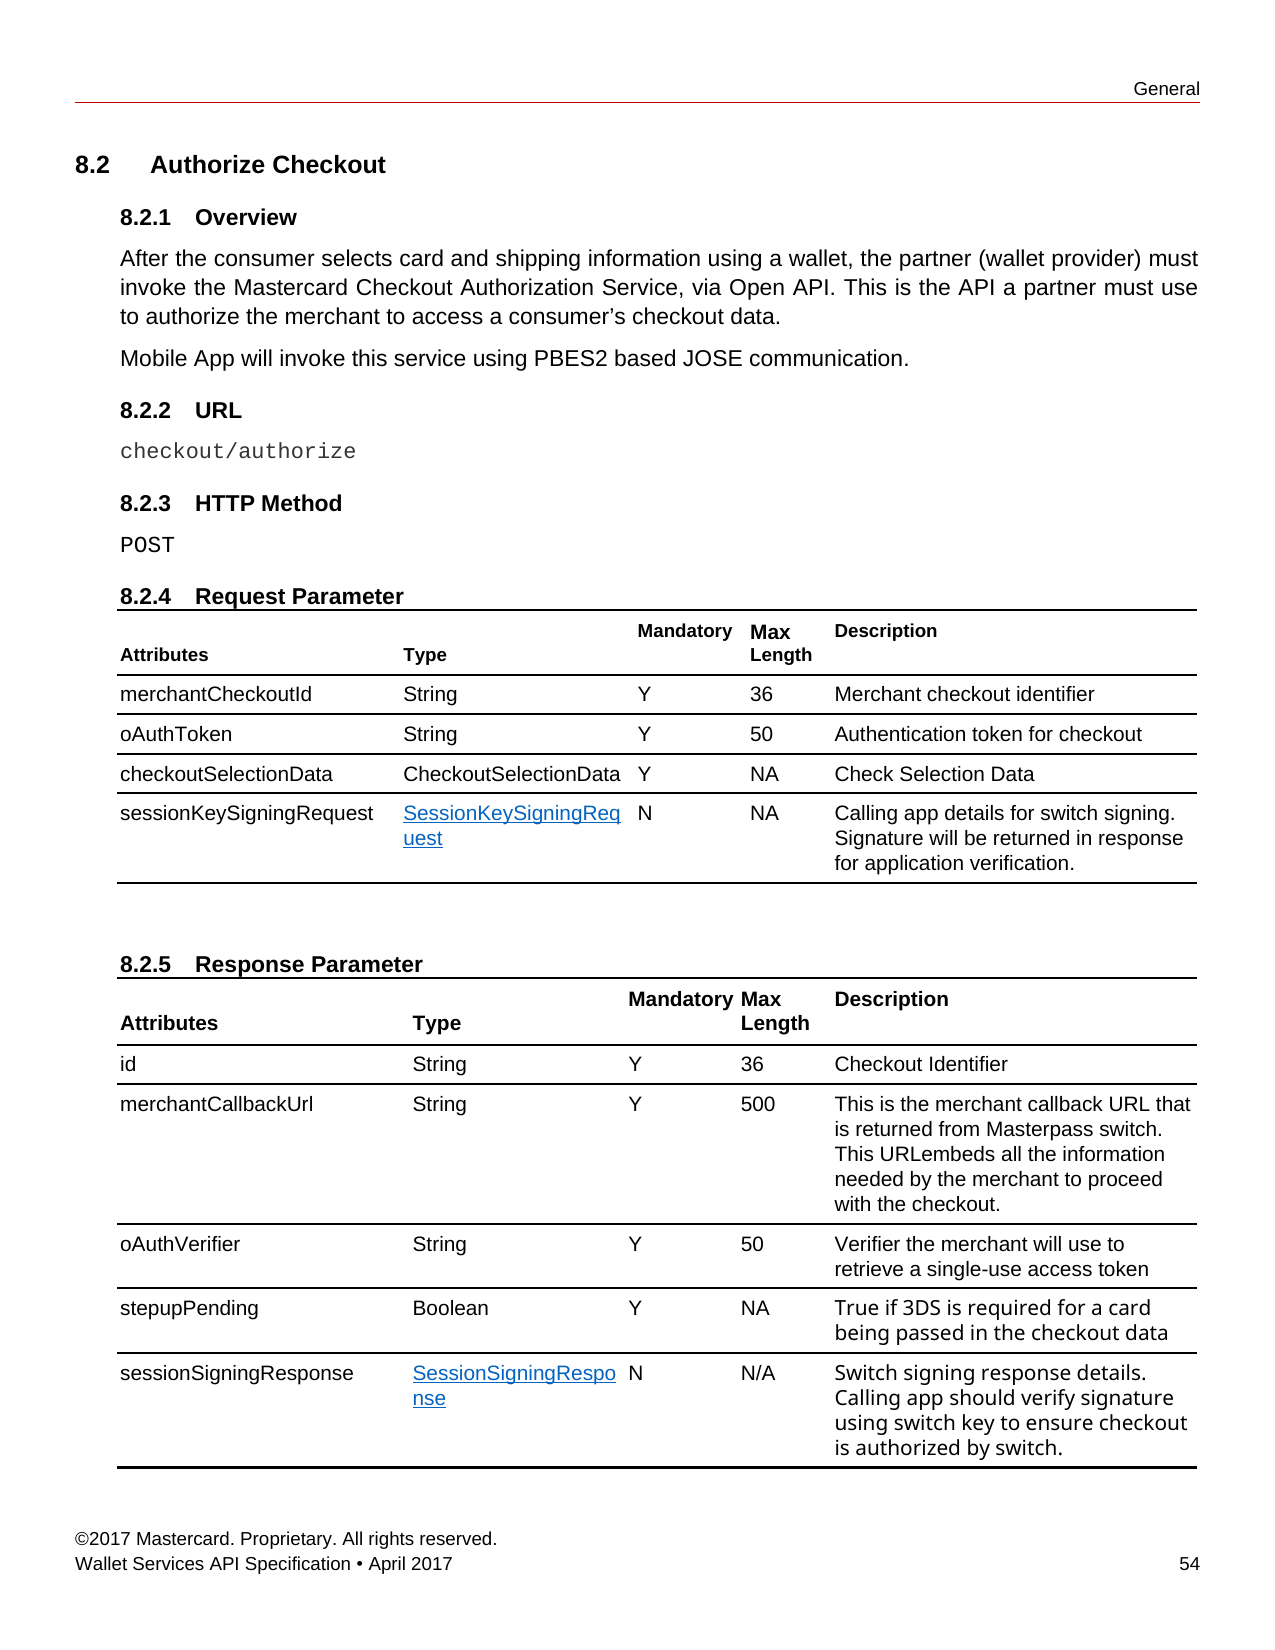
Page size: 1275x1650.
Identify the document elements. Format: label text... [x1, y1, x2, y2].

table_cell N [625, 1354, 738, 1466]
table_header Type [409, 979, 625, 1043]
table_cell 50 [738, 1225, 831, 1287]
table_cell Authentication token for checkout [831, 715, 1197, 753]
table_cell SessionKeySigningRequest [400, 794, 634, 882]
table_cell CheckoutSelectionData [400, 755, 634, 792]
table_header Description [831, 979, 1197, 1043]
table_cell oAuthToken [117, 715, 400, 753]
table_cell Y [625, 1225, 738, 1287]
table_cell N/A [738, 1354, 831, 1466]
table_cell NA [747, 794, 831, 882]
table_cell True if 3DS is required for a card being passed in the checkout data [831, 1289, 1197, 1352]
table_header Attributes [117, 611, 400, 673]
table_cell String [400, 715, 634, 753]
table_cell This is the merchant callback URL that is returned from Masterpass switch. This URLembeds all the information needed by the merchant to proceed with the checkout. [831, 1085, 1197, 1223]
table_cell 36 [738, 1046, 831, 1083]
text After the consumer selects card and shipping information using a wallet, the partner (wallet provider) must invoke the Mastercard Checkout Authorization Service, via Open API. This is the API a partner must use to authorize the merchant to access a consumer’s checkout data. [120, 243, 1200, 330]
table_cell oAuthVerifier [117, 1225, 409, 1287]
table_cell merchantCallbackUrl [117, 1085, 409, 1223]
table_cell Y [635, 755, 747, 792]
table_cell Y [635, 676, 747, 713]
table_cell Verifier the merchant will use to retrieve a single-use access token [831, 1225, 1197, 1287]
table_cell id [117, 1046, 409, 1083]
subtitle Request Parameter [120, 583, 1200, 609]
table_cell 50 [747, 715, 831, 753]
table_cell String [409, 1225, 625, 1287]
table_cell Y [625, 1046, 738, 1083]
table_cell String [409, 1046, 625, 1083]
table_cell NA [738, 1289, 831, 1352]
subtitle Response Parameter [120, 951, 1200, 977]
table_cell sessionKeySigningRequest [117, 794, 400, 882]
text POST [120, 529, 1200, 558]
table_cell 36 [747, 676, 831, 713]
table_cell Y [625, 1085, 738, 1223]
text checkout/authorize [120, 436, 1200, 465]
table_cell N [635, 794, 747, 882]
table_cell NA [747, 755, 831, 792]
table_cell Y [625, 1289, 738, 1352]
table_header Mandatory [635, 611, 747, 673]
subtitle Overview [120, 204, 1200, 230]
subtitle Authorize Checkout [75, 150, 1200, 179]
table_cell Merchant checkout identifier [831, 676, 1197, 713]
table_cell sessionSigningResponse [117, 1354, 409, 1466]
table_cell stepupPending [117, 1289, 409, 1352]
table_cell checkoutSelectionData [117, 755, 400, 792]
table_cell String [409, 1085, 625, 1223]
table_cell Calling app details for switch signing. Signature will be returned in response for application verification. [831, 794, 1197, 882]
table_header Attributes [117, 979, 409, 1043]
table_header Max Length [747, 611, 831, 673]
table_cell Boolean [409, 1289, 625, 1352]
table_cell String [400, 676, 634, 713]
table_header Max Length [738, 979, 831, 1043]
table_cell Y [635, 715, 747, 753]
table_header Mandatory [625, 979, 738, 1043]
table_cell merchantCheckoutId [117, 676, 400, 713]
table_cell Check Selection Data [831, 755, 1197, 792]
text Mobile App will invoke this service using PBES2 based JOSE communication. [120, 343, 1200, 372]
table_header Type [400, 611, 634, 673]
table_cell 500 [738, 1085, 831, 1223]
table_header Description [831, 611, 1197, 673]
table_cell Checkout Identifier [831, 1046, 1197, 1083]
table_cell SessionSigningResponse [409, 1354, 625, 1466]
subtitle HTTP Method [120, 490, 1200, 516]
subtitle URL [120, 397, 1200, 423]
table_cell Switch signing response details. Calling app should verify signature using switch key to ensure checkout is authorized by switch. [831, 1354, 1197, 1466]
